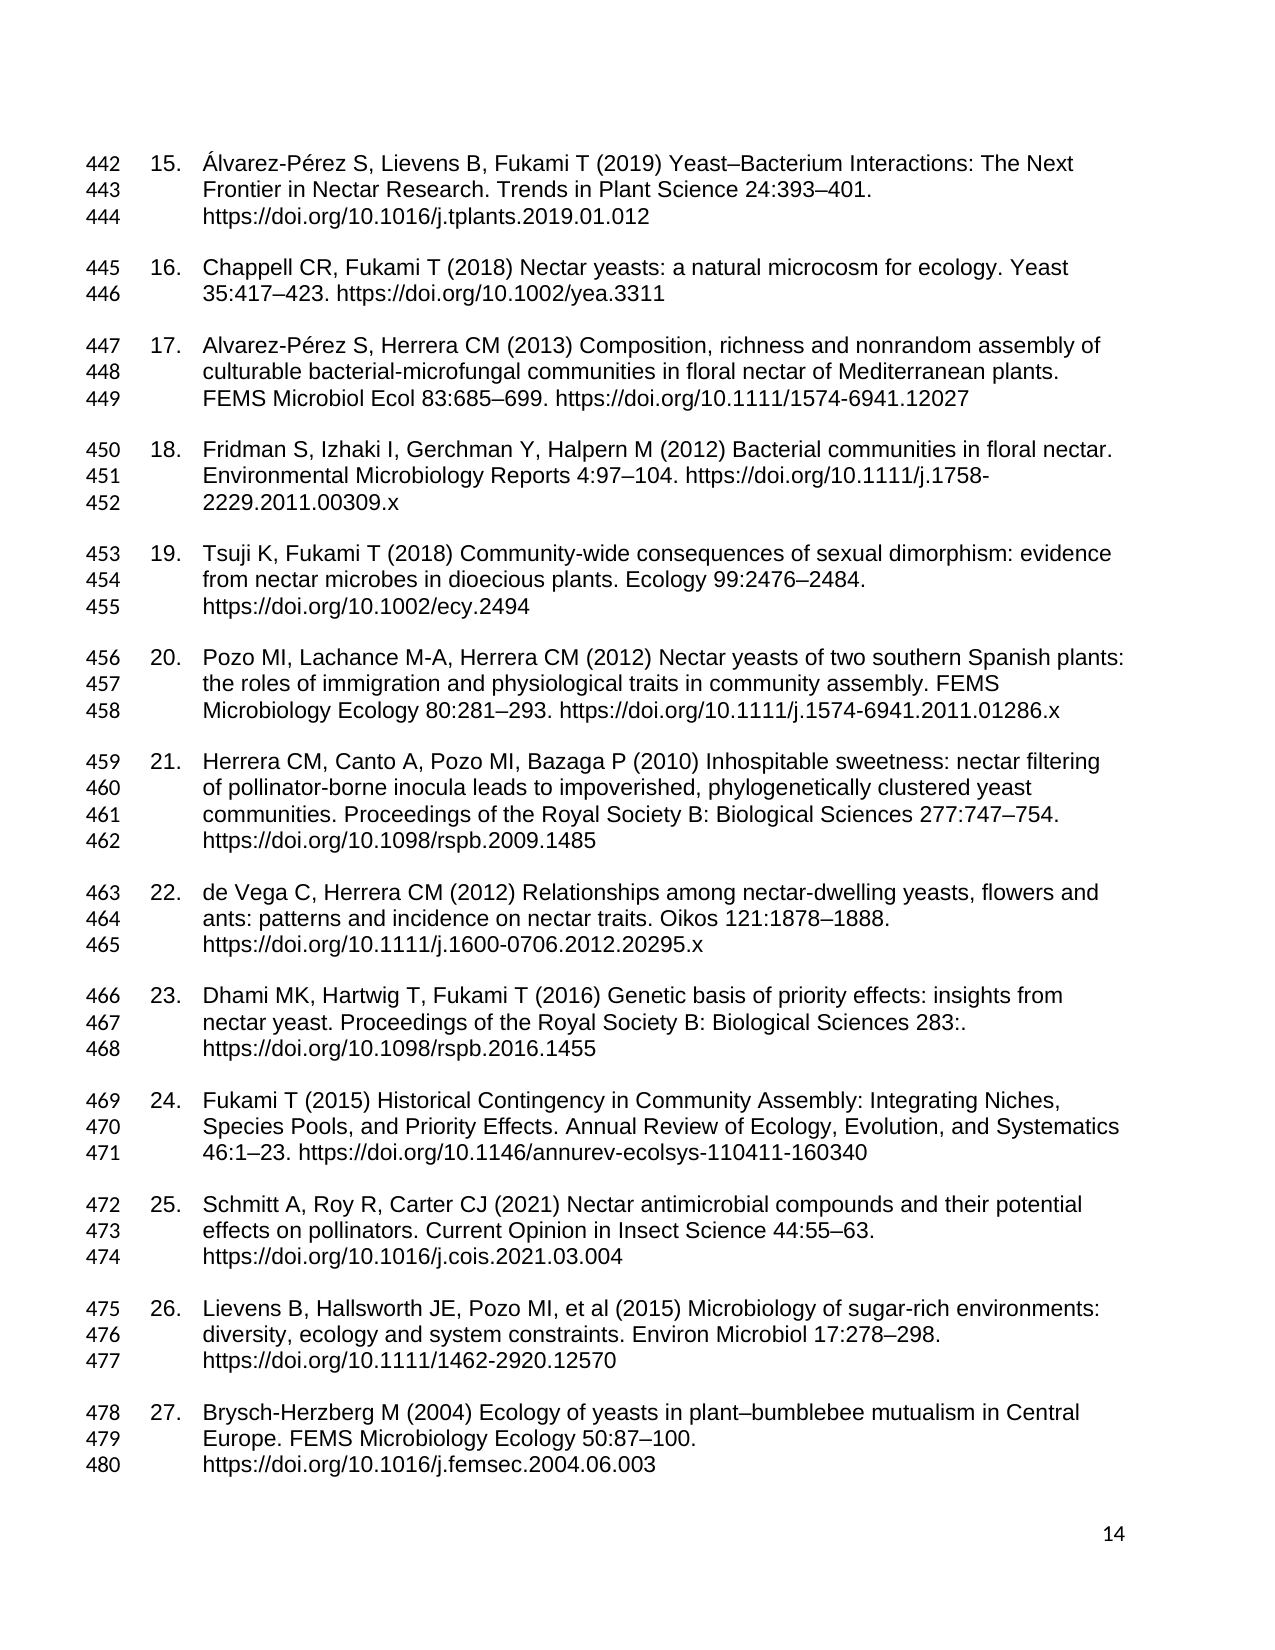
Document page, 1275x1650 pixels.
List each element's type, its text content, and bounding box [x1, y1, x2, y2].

text 20. Pozo MI, Lachance M-A, Herrera CM (2012) Nectar yeasts of two southern Spanish plants: the roles of immigration and physiological traits in community assembly. FEMS Microbiology Ecology 80:281–293. https://doi.org/10.1111/j.1574-6941.2011.01286.x [150, 644, 1125, 723]
text 21. Herrera CM, Canto A, Pozo MI, Bazaga P (2010) Inhospitable sweetness: nectar filtering of pollinator-borne inocula leads to impoverished, phylogenetically clustered yeast communities. Proceedings of the Royal Society B: Biological Sciences 277:747–754. https://doi.org/10.1098/rspb.2009.1485 [150, 748, 1125, 853]
text 23. Dhami MK, Hartwig T, Fukami T (2016) Genetic basis of priority effects: insights from nectar yeast. Proceedings of the Royal Society B: Biological Sciences 283:. https://doi.org/10.1098/rspb.2016.1455 [150, 982, 1125, 1062]
text 22. de Vega C, Herrera CM (2012) Relationships among nectar-dwelling yeasts, flowers and ants: patterns and incidence on nectar traits. Oikos 121:1878–1888. https://doi.org/10.1111/j.1600-0706.2012.20295.x [150, 878, 1125, 957]
text 17. Alvarez-Pérez S, Herrera CM (2013) Composition, richness and nonrandom assembly of culturable bacterial-microfungal communities in floral nectar of Mediterranean plants. FEMS Microbiol Ecol 83:685–699. https://doi.org/10.1111/1574-6941.12027 [150, 332, 1125, 411]
text 16. Chappell CR, Fukami T (2018) Nectar yeasts: a natural microcosm for ecology. Yeast 35:417–423. https://doi.org/10.1002/yea.3311 [150, 254, 1125, 307]
text 18. Fridman S, Izhaki I, Gerchman Y, Halpern M (2012) Bacterial communities in floral nectar. Environmental Microbiology Reports 4:97–104. https://doi.org/10.1111/j.1758-2229.2011.00309.x [150, 436, 1125, 515]
text 24. Fukami T (2015) Historical Contingency in Community Assembly: Integrating Niches, Species Pools, and Priority Effects. Annual Review of Ecology, Evolution, and Systematics 46:1–23. https://doi.org/10.1146/annurev-ecolsys-110411-160340 [150, 1087, 1125, 1166]
text 19. Tsuji K, Fukami T (2018) Community-wide consequences of sexual dimorphism: evidence from nectar microbes in dioecious plants. Ecology 99:2476–2484. https://doi.org/10.1002/ecy.2494 [150, 540, 1125, 619]
text 25. Schmitt A, Roy R, Carter CJ (2021) Nectar antimicrobial compounds and their potential effects on pollinators. Current Opinion in Insect Science 44:55–63. https://doi.org/10.1016/j.cois.2021.03.004 [150, 1191, 1125, 1270]
text 27. Brysch-Herzberg M (2004) Ecology of yeasts in plant–bumblebee mutualism in Central Europe. FEMS Microbiology Ecology 50:87–100. https://doi.org/10.1016/j.femsec.2004.06.003 [150, 1399, 1125, 1478]
text 26. Lievens B, Hallsworth JE, Pozo MI, et al (2015) Microbiology of sugar-rich environments: diversity, ecology and system constraints. Environ Microbiol 17:278–298. https://doi.org/10.1111/1462-2920.12570 [150, 1295, 1125, 1374]
text 15. Álvarez-Pérez S, Lievens B, Fukami T (2019) Yeast–Bacterium Interactions: The Next Frontier in Nectar Research. Trends in Plant Science 24:393–401. https://doi.org/10.1016/j.tplants.2019.01.012 [150, 150, 1125, 229]
